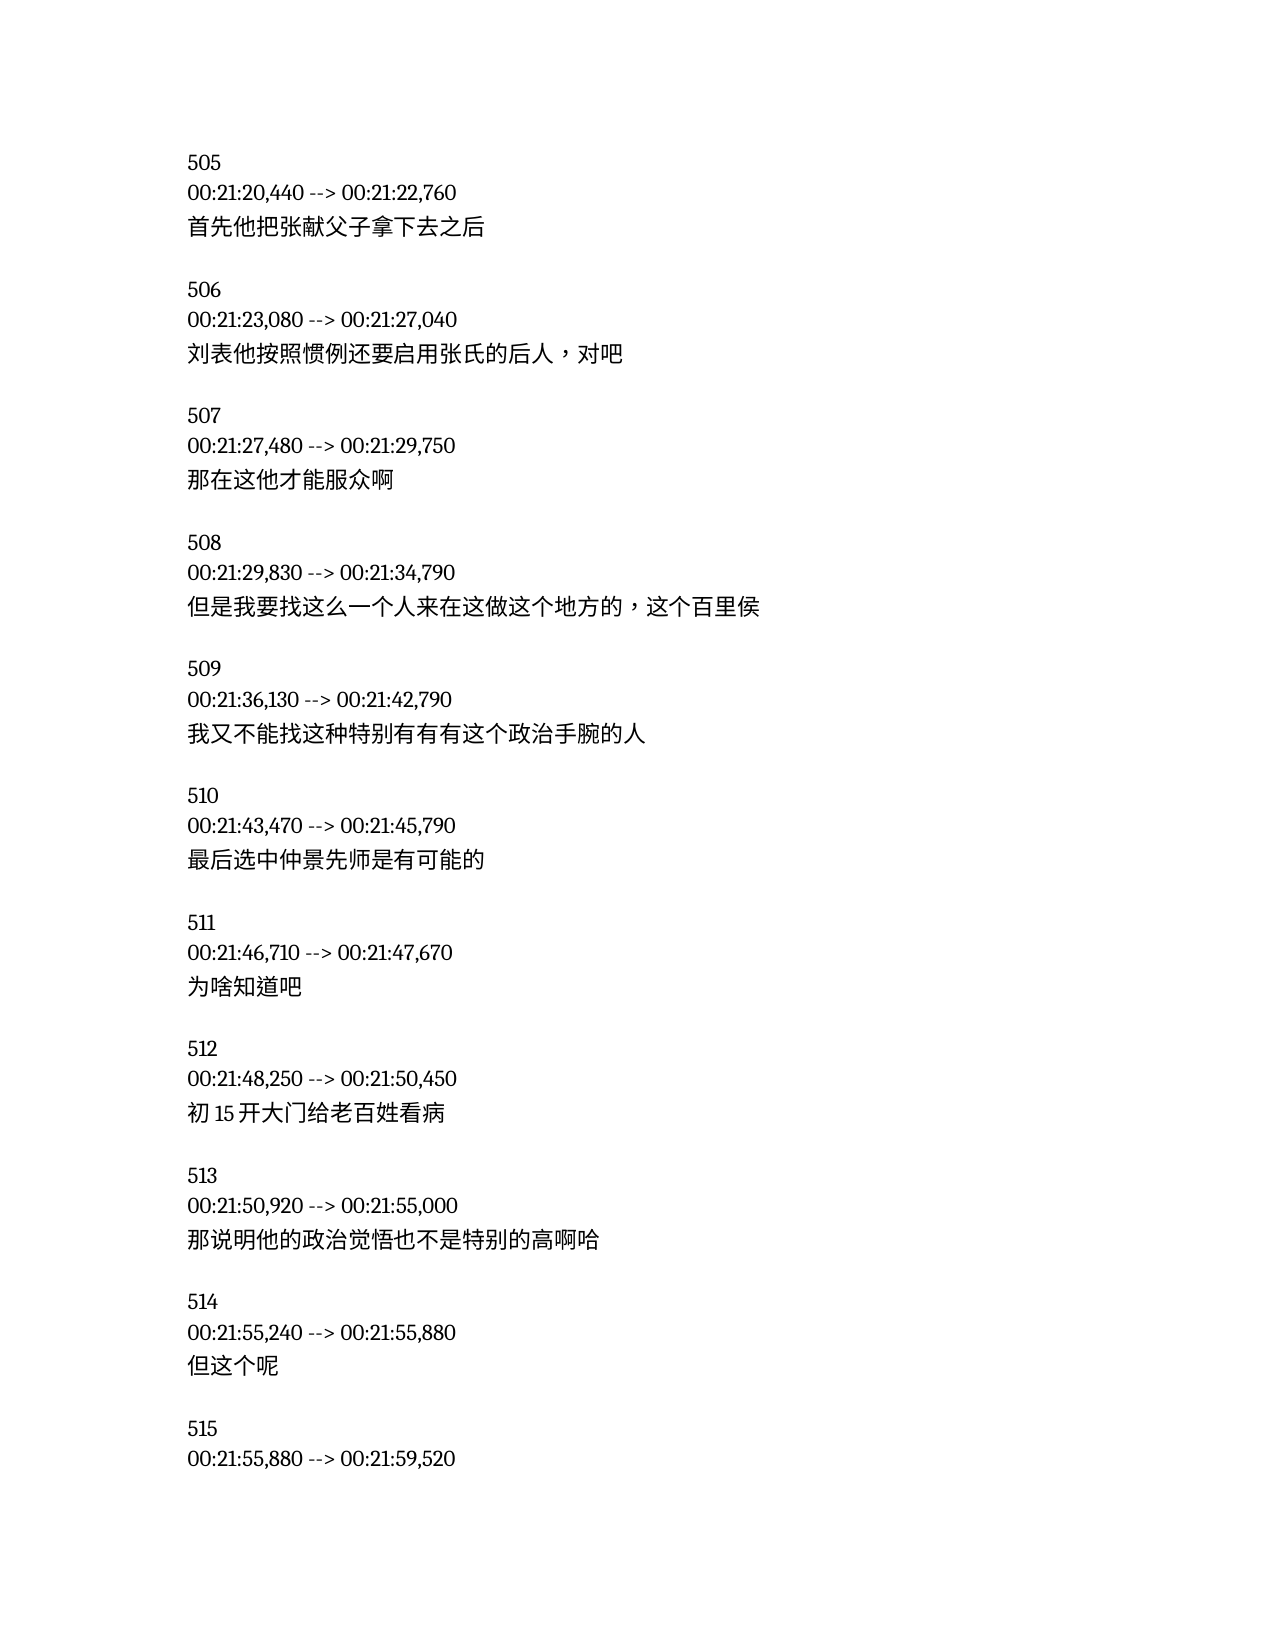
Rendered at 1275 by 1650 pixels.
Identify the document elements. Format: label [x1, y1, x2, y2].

text [187, 150, 1087, 1472]
